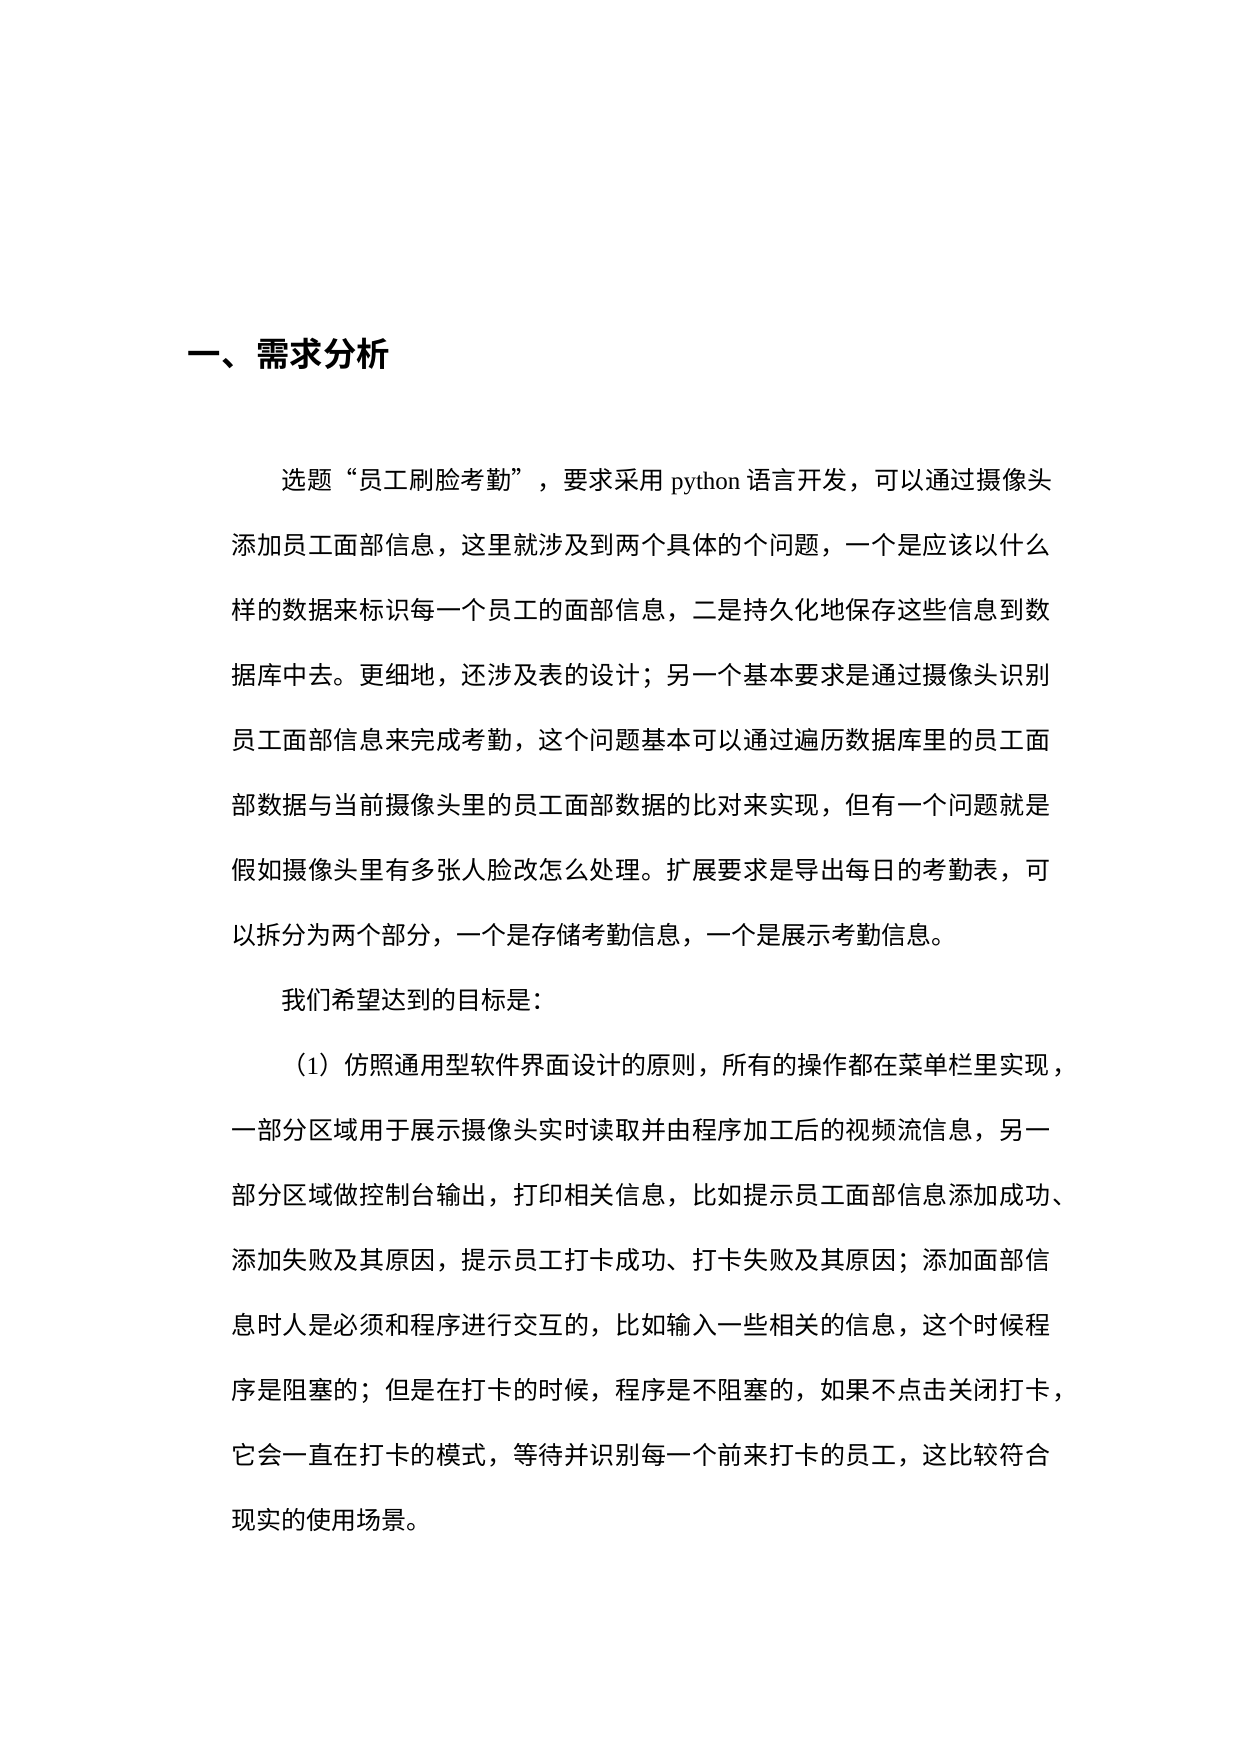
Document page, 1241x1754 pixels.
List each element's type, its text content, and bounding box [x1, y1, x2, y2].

text （1）仿照通用型软件界面设计的原则，所有的操作都在菜单栏里实现，一部分区域用于展示摄像头实时读取并由程序加工后的视频流信息，另一部分区域做控制台输出，打印相关信息，比如提示员工面部信息添加成功、添加失败及其原因，提示员工打卡成功、打卡失败及其原因；添加面部信息时人是必须和程序进行交互的，比如输入一些相关的信息，这个时候程序是阻塞的；但是在打卡的时候，程序是不阻塞的，如果不点击关闭打卡，它会一直在打卡的模式，等待并识别每一个前来打卡的员工，这比较符合现实的使用场景。 [231, 1031, 1053, 1551]
subtitle 需求分析 [187, 319, 1053, 384]
text 选题“员工刷脸考勤”，要求采用python语言开发，可以通过摄像头添加员工面部信息，这里就涉及到两个具体的个问题，一个是应该以什么样的数据来标识每一个员工的面部信息，二是持久化地保存这些信息到数据库中去。更细地，还涉及表的设计；另一个基本要求是通过摄像头识别员工面部信息来完成考勤，这个问题基本可以通过遍历数据库里的员工面部数据与当前摄像头里的员工面部数据的比对来实现，但有一个问题就是假如摄像头里有多张人脸改怎么处理。扩展要求是导出每日的考勤表，可以拆分为两个部分，一个是存储考勤信息，一个是展示考勤信息。 [231, 446, 1053, 966]
text 我们希望达到的目标是： [231, 966, 1053, 1031]
